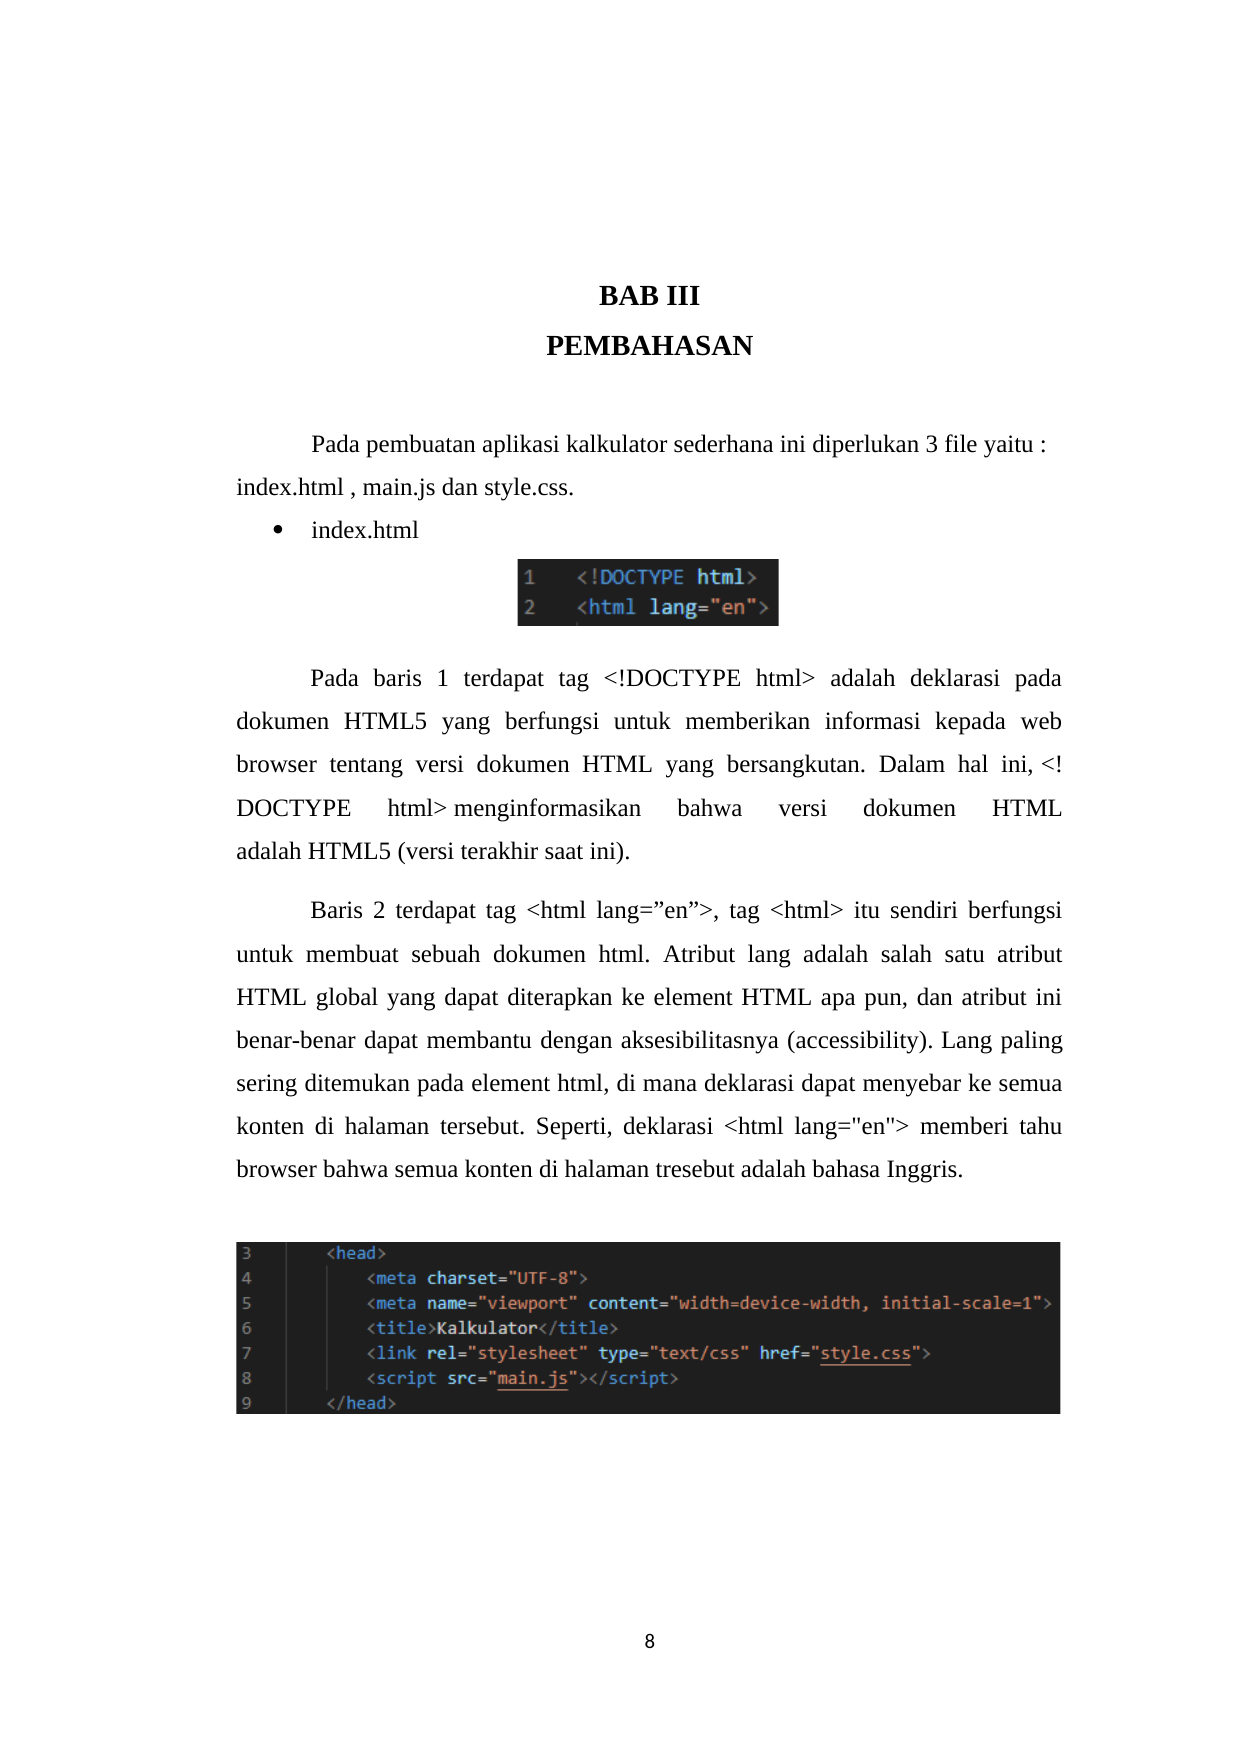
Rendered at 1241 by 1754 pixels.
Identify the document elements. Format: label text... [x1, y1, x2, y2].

text Baris 2 terdapat tag <html lang=”en”>, tag <html> itu sendiri berfungsi untuk membuat sebuah dokumen html. Atribut lang adalah salah satu atribut HTML global yang dapat diterapkan ke element HTML apa pun, dan atribut ini benar-benar dapat membantu dengan aksesibilitasnya (accessibility). Lang paling sering ditemukan pada element html, di mana deklarasi dapat menyebar ke semua konten di halaman tersebut. Seperti, deklarasi <html lang="en"> memberi tahu browser bahwa semua konten di halaman tresebut adalah bahasa Inggris. [236, 896, 1063, 1183]
text BAB III [236, 278, 1063, 311]
picture [517, 559, 779, 626]
picture [236, 1242, 1060, 1414]
text Pada pembuatan aplikasi kalkulator sederhana ini diperlukan 3 file yaitu : index.html , main.js dan style.css. [236, 429, 1063, 501]
list index.html [274, 515, 1063, 544]
text Pada baris 1 terdapat tag <!DOCTYPE html> adalah deklarasi pada dokumen HTML5 yang berfungsi untuk memberikan informasi kepada web browser tentang versi dokumen HTML yang bersangkutan. Dalam hal ini, <!DOCTYPE html> menginformasikan bahwa versi dokumen HTML adalah HTML5 (versi terakhir saat ini). [236, 663, 1063, 864]
text PEMBAHASAN [236, 328, 1063, 362]
